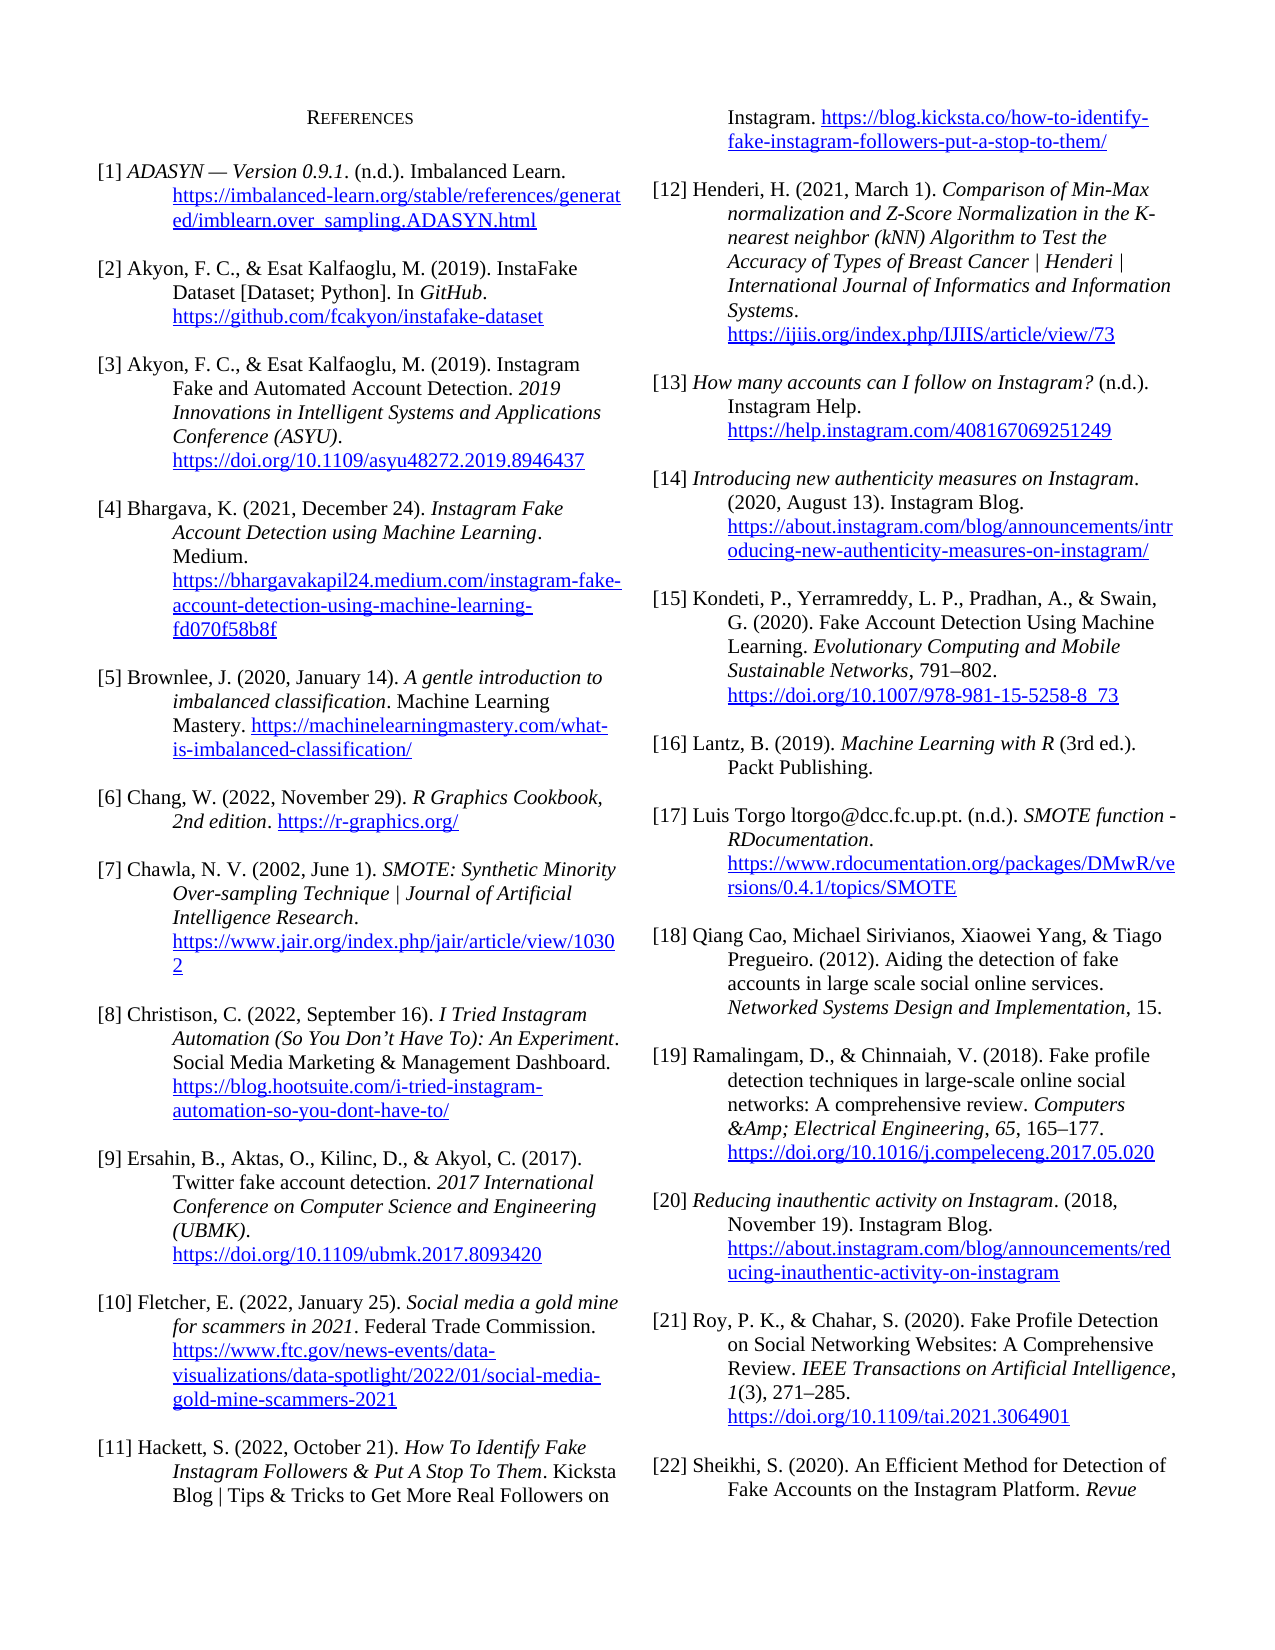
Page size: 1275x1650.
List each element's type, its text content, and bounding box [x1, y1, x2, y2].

text [11] Hackett, S. (2022, October 21). How To Identify Fake Instagram Followers & Put A Stop To Them. Kicksta Blog | Tips & Tricks to Get More Real Followers on Instagram. https://blog.kicksta.co/how-to-identify-fake-instagram-followers-put-a-stop-to-them/ [97, 1435, 622, 1507]
text [1] ADASYN — Version 0.9.1. (n.d.). Imbalanced Learn. https://imbalanced-learn.org/stable/references/generated/imblearn.over_sampling.ADASYN.html [97, 159, 622, 232]
text [14] Introducing new authenticity measures on Instagram. (2020, August 13). Instagram Blog. https://about.instagram.com/blog/announcements/introducing-new-authenticity-measures-on-instagram/ [652, 466, 1177, 562]
text [16] Lantz, B. (2019). Machine Learning with R (3rd ed.). Packt Publishing. [652, 731, 1177, 779]
text [15] Kondeti, P., Yerramreddy, L. P., Pradhan, A., & Swain, G. (2020). Fake Account Detection Using Machine Learning. Evolutionary Computing and Mobile Sustainable Networks, 791–802. https://doi.org/10.1007/978-981-15-5258-8_73 [652, 586, 1177, 707]
text [10] Fletcher, E. (2022, January 25). Social media a gold mine for scammers in 2021. Federal Trade Commission. https://www.ftc.gov/news-events/data-visualizations/data-spotlight/2022/01/social-media-gold-mine-scammers-2021 [97, 1290, 622, 1411]
text [8] Christison, C. (2022, September 16). I Tried Instagram Automation (So You Don’t Have To): An Experiment. Social Media Marketing & Management Dashboard. https://blog.hootsuite.com/i-tried-instagram-automation-so-you-dont-have-to/ [97, 1002, 622, 1122]
text [5] Brownlee, J. (2020, January 14). A gentle introduction to imbalanced classification. Machine Learning Mastery. https://machinelearningmastery.com/what-is-imbalanced-classification/ [97, 665, 622, 761]
text [3] Akyon, F. C., & Esat Kalfaoglu, M. (2019). Instagram Fake and Automated Account Detection. 2019 Innovations in Intelligent Systems and Applications Conference (ASYU). https://doi.org/10.1109/asyu48272.2019.8946437 [97, 352, 622, 472]
text [11] Hackett, S. (2022, October 21). How To Identify Fake Instagram Followers & Put A Stop To Them. Kicksta Blog | Tips & Tricks to Get More Real Followers on Instagram. https://blog.kicksta.co/how-to-identify-fake-instagram-followers-put-a-stop-to-them/ [652, 105, 1177, 153]
text [19] Ramalingam, D., & Chinnaiah, V. (2018). Fake profile detection techniques in large-scale online social networks: A comprehensive review. Computers &Amp; Electrical Engineering, 65, 165–177. https://doi.org/10.1016/j.compeleceng.2017.05.020 [652, 1043, 1177, 1164]
text [21] Roy, P. K., & Chahar, S. (2020). Fake Profile Detection on Social Networking Websites: A Comprehensive Review. IEEE Transactions on Artificial Intelligence, 1(3), 271–285. https://doi.org/10.1109/tai.2021.3064901 [652, 1308, 1177, 1428]
text [4] Bhargava, K. (2021, December 24). Instagram Fake Account Detection using Machine Learning. Medium. https://bhargavakapil24.medium.com/instagram-fake-account-detection-using-machine-learning-fd070f58b8f [97, 496, 622, 641]
text [20] Reducing inauthentic activity on Instagram. (2018, November 19). Instagram Blog. https://about.instagram.com/blog/announcements/reducing-inauthentic-activity-on-instagram [652, 1188, 1177, 1284]
text [2] Akyon, F. C., & Esat Kalfaoglu, M. (2019). InstaFake Dataset [Dataset; Python]. In GitHub. https://github.com/fcakyon/instafake-dataset [97, 256, 622, 328]
text [17] Luis Torgo ltorgo@dcc.fc.up.pt. (n.d.). SMOTE function - RDocumentation. https://www.rdocumentation.org/packages/DMwR/versions/0.4.1/topics/SMOTE [652, 803, 1177, 899]
text [18] Qiang Cao, Michael Sirivianos, Xiaowei Yang, & Tiago Pregueiro. (2012). Aiding the detection of fake accounts in large scale social online services. Networked Systems Design and Implementation, 15. [652, 923, 1177, 1019]
text [12] Henderi, H. (2021, March 1). Comparison of Min-Max normalization and Z-Score Normalization in the K-nearest neighbor (kNN) Algorithm to Test the Accuracy of Types of Breast Cancer | Henderi | International Journal of Informatics and Information Systems. https://ijiis.org/index.php/IJIIS/article/view/73 [652, 177, 1177, 346]
text [6] Chang, W. (2022, November 29). R Graphics Cookbook, 2nd edition. https://r-graphics.org/ [97, 785, 622, 833]
text [7] Chawla, N. V. (2002, June 1). SMOTE: Synthetic Minority Over-sampling Technique | Journal of Artificial Intelligence Research. https://www.jair.org/index.php/jair/article/view/10302 [97, 857, 622, 977]
text [13] How many accounts can I follow on Instagram? (n.d.). Instagram Help. https://help.instagram.com/408167069251249 [652, 370, 1177, 442]
text [9] Ersahin, B., Aktas, O., Kilinc, D., & Akyol, C. (2017). Twitter fake account detection. 2017 International Conference on Computer Science and Engineering (UBMK). https://doi.org/10.1109/ubmk.2017.8093420 [97, 1146, 622, 1266]
text References [97, 105, 622, 129]
